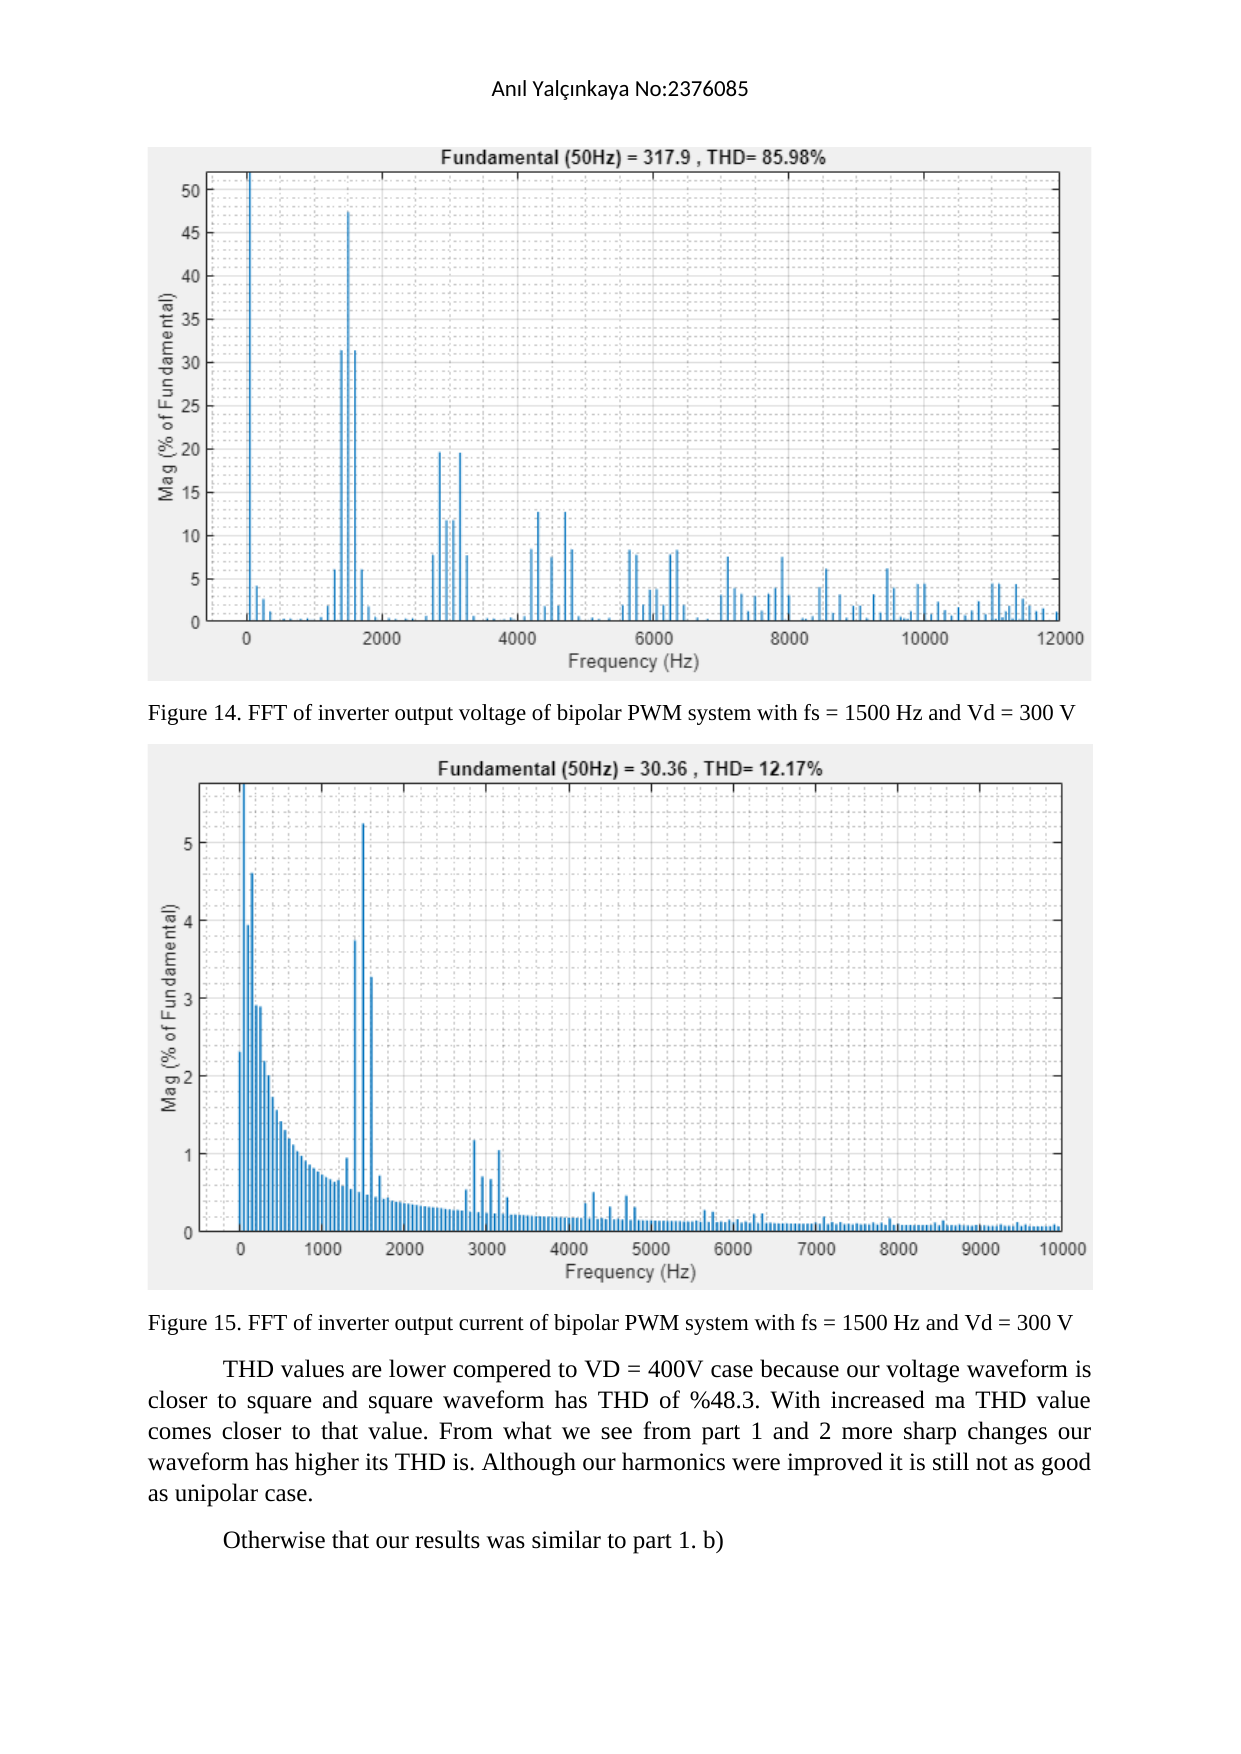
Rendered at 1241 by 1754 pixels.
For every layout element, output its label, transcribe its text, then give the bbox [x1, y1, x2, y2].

text Figure 14. FFT of inverter output voltage of bipolar PWM system with fs = 1500 Hz and Vd = 300 V [148, 699, 1093, 726]
picture [147, 744, 1093, 1290]
text Figure 15. FFT of inverter output current of bipolar PWM system with fs = 1500 Hz and Vd = 300 V [148, 1308, 1093, 1335]
text Otherwise that our results was similar to part 1. b) [148, 1526, 1093, 1554]
picture [147, 147, 1092, 681]
text THD values are lower compered to VD = 400V case because our voltage waveform is closer to square and square waveform has THD of %48.3. With increased ma THD value comes closer to that value. From what we see from part 1 and 2 more sharp changes our waveform has higher its THD is. Although our harmonics were improved it is still not as good as unipolar case. [148, 1354, 1093, 1507]
